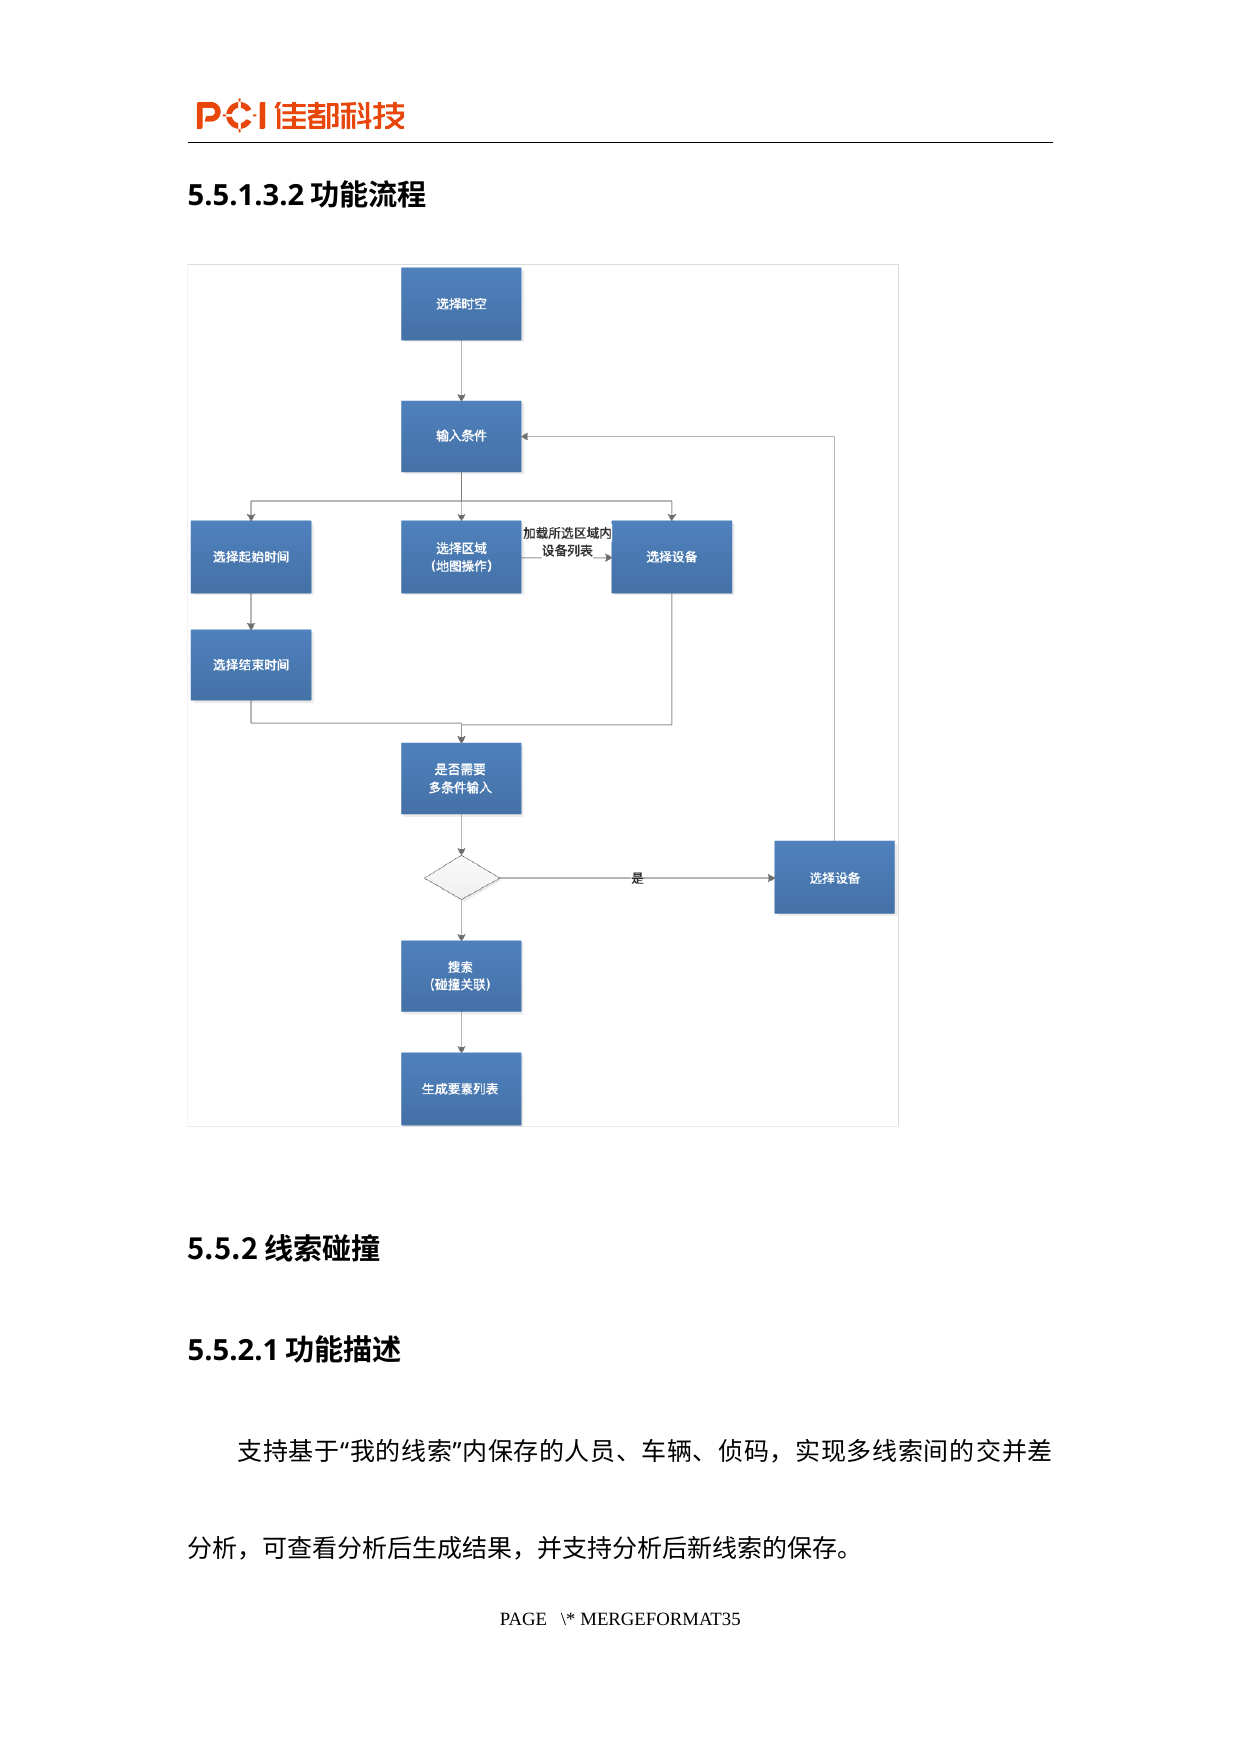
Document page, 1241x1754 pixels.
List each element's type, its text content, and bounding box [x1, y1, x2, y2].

picture [187, 88, 416, 140]
subtitle 5.5.1.3.2功能流程 [187, 162, 1053, 227]
picture [187, 259, 901, 1130]
subtitle 5.5.2线索碰撞 [187, 1214, 1053, 1279]
list 支持基于“我的线索”内保存的人员、车辆、侦码，实现多线索间的交并差分析，可查看分析后生成结果，并支持分析后新线索的保存。 [187, 1418, 1053, 1580]
subtitle 5.5.2.1功能描述 [187, 1317, 1053, 1382]
